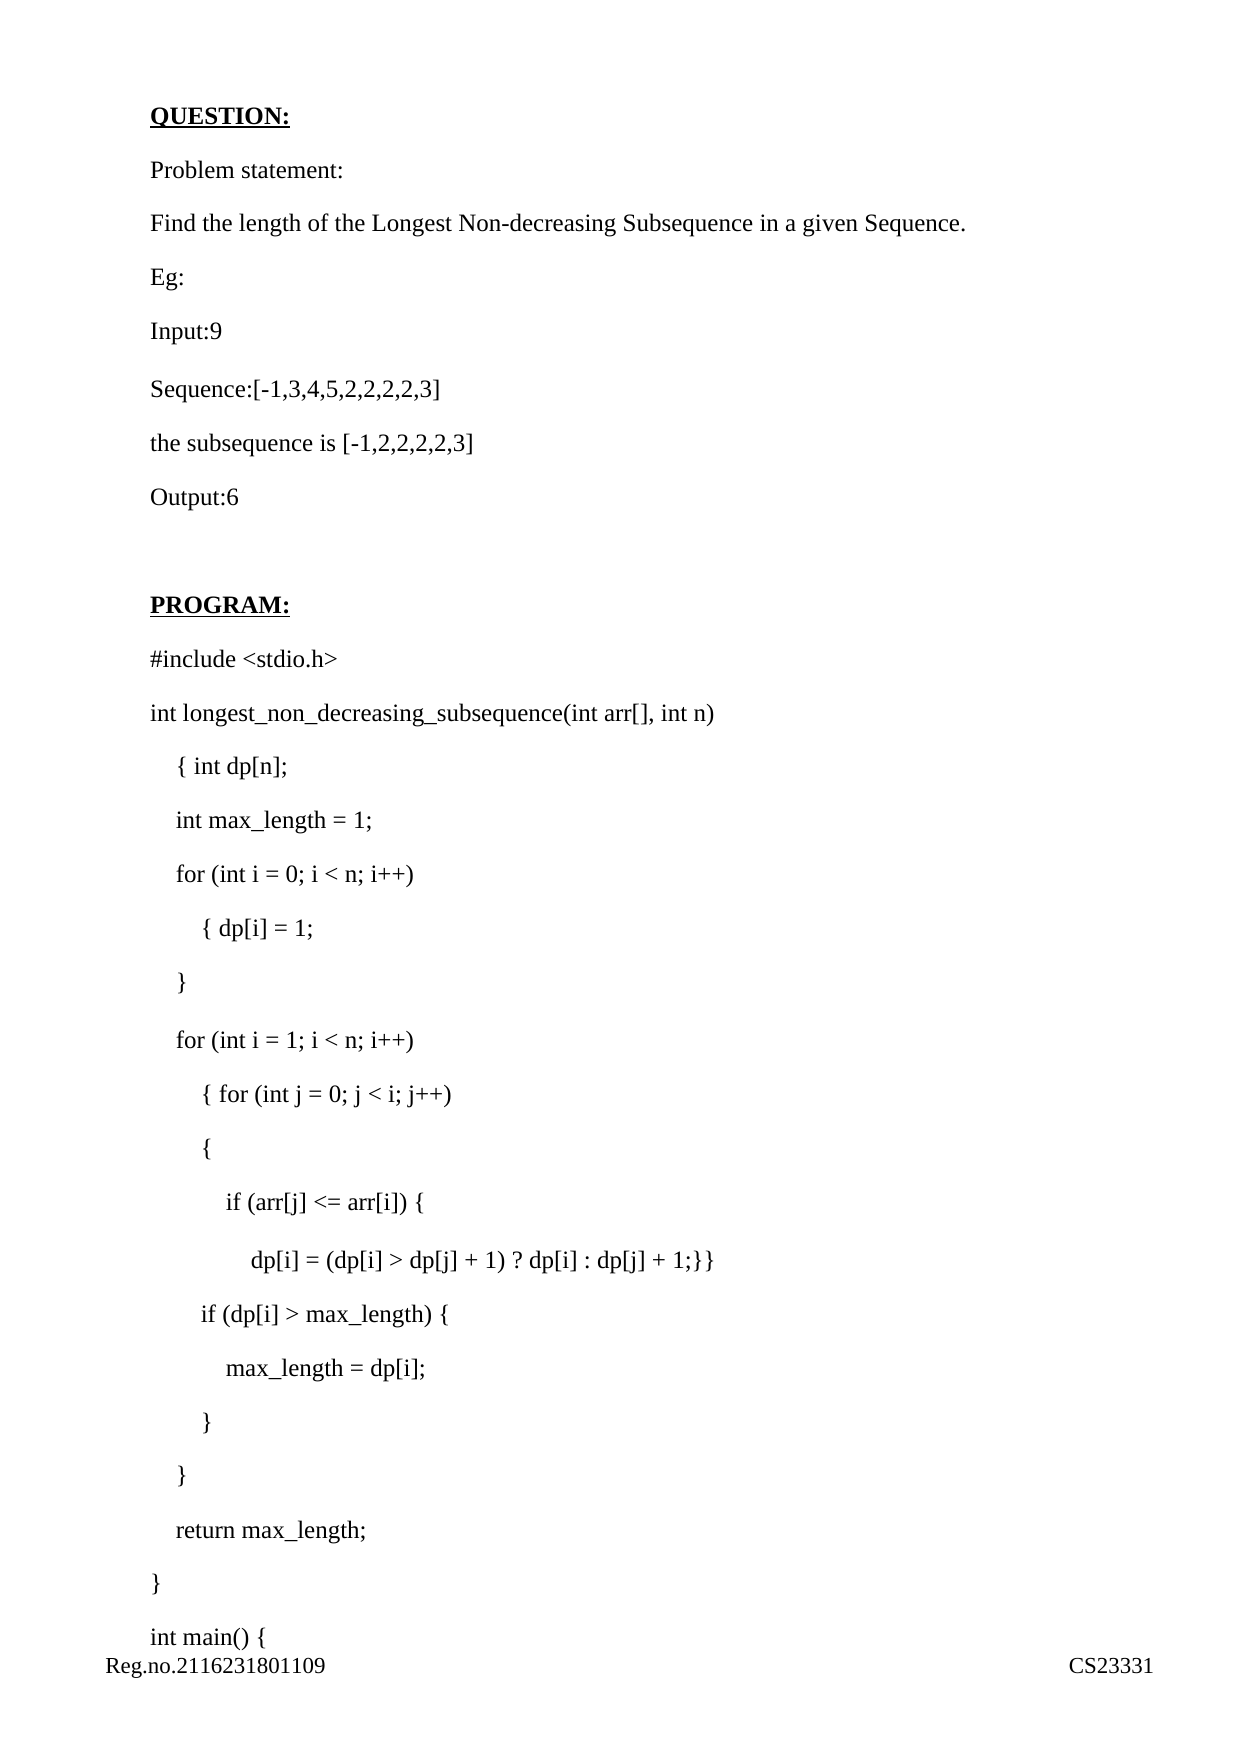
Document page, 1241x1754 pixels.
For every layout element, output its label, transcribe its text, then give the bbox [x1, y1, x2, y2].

text #include <stdio.h> [150, 644, 1155, 673]
text Find the length of the Longest Non-decreasing Subsequence in a given Sequence. Eg: [150, 208, 992, 291]
text for (int i = 0; i < n; i++) { dp[i] = 1; [176, 859, 459, 942]
text Input:9 [150, 316, 1155, 345]
text the subsequence is [-1,2,2,2,2,3] Output:6 [150, 428, 476, 511]
text } [201, 1407, 1155, 1435]
text int max_length = 1; [176, 806, 1155, 834]
text } [150, 1568, 1155, 1597]
text dp[i] = (dp[i] > dp[j] + 1) ? dp[i] : dp[j] + 1;}} if (dp[i] > max_length) { [201, 1245, 723, 1327]
text QUESTION: [150, 101, 1155, 130]
text for (int i = 1; i < n; i++) { for (int j = 0; j < i; j++) { [176, 1025, 459, 1162]
text PROGRAM: [150, 591, 1155, 619]
text max_length = dp[i]; [226, 1353, 1155, 1381]
text if (arr[j] <= arr[i]) { [226, 1187, 1155, 1216]
text return max_length; [176, 1515, 1155, 1543]
text Problem statement: [150, 155, 1155, 183]
text int main() { [150, 1622, 1155, 1651]
text int longest_non_decreasing_subsequence(int arr[], int n) { int dp[n]; [150, 698, 746, 780]
text } [176, 1461, 1155, 1489]
text Sequence:[-1,3,4,5,2,2,2,2,3] [150, 374, 1155, 403]
text } [176, 967, 1155, 996]
